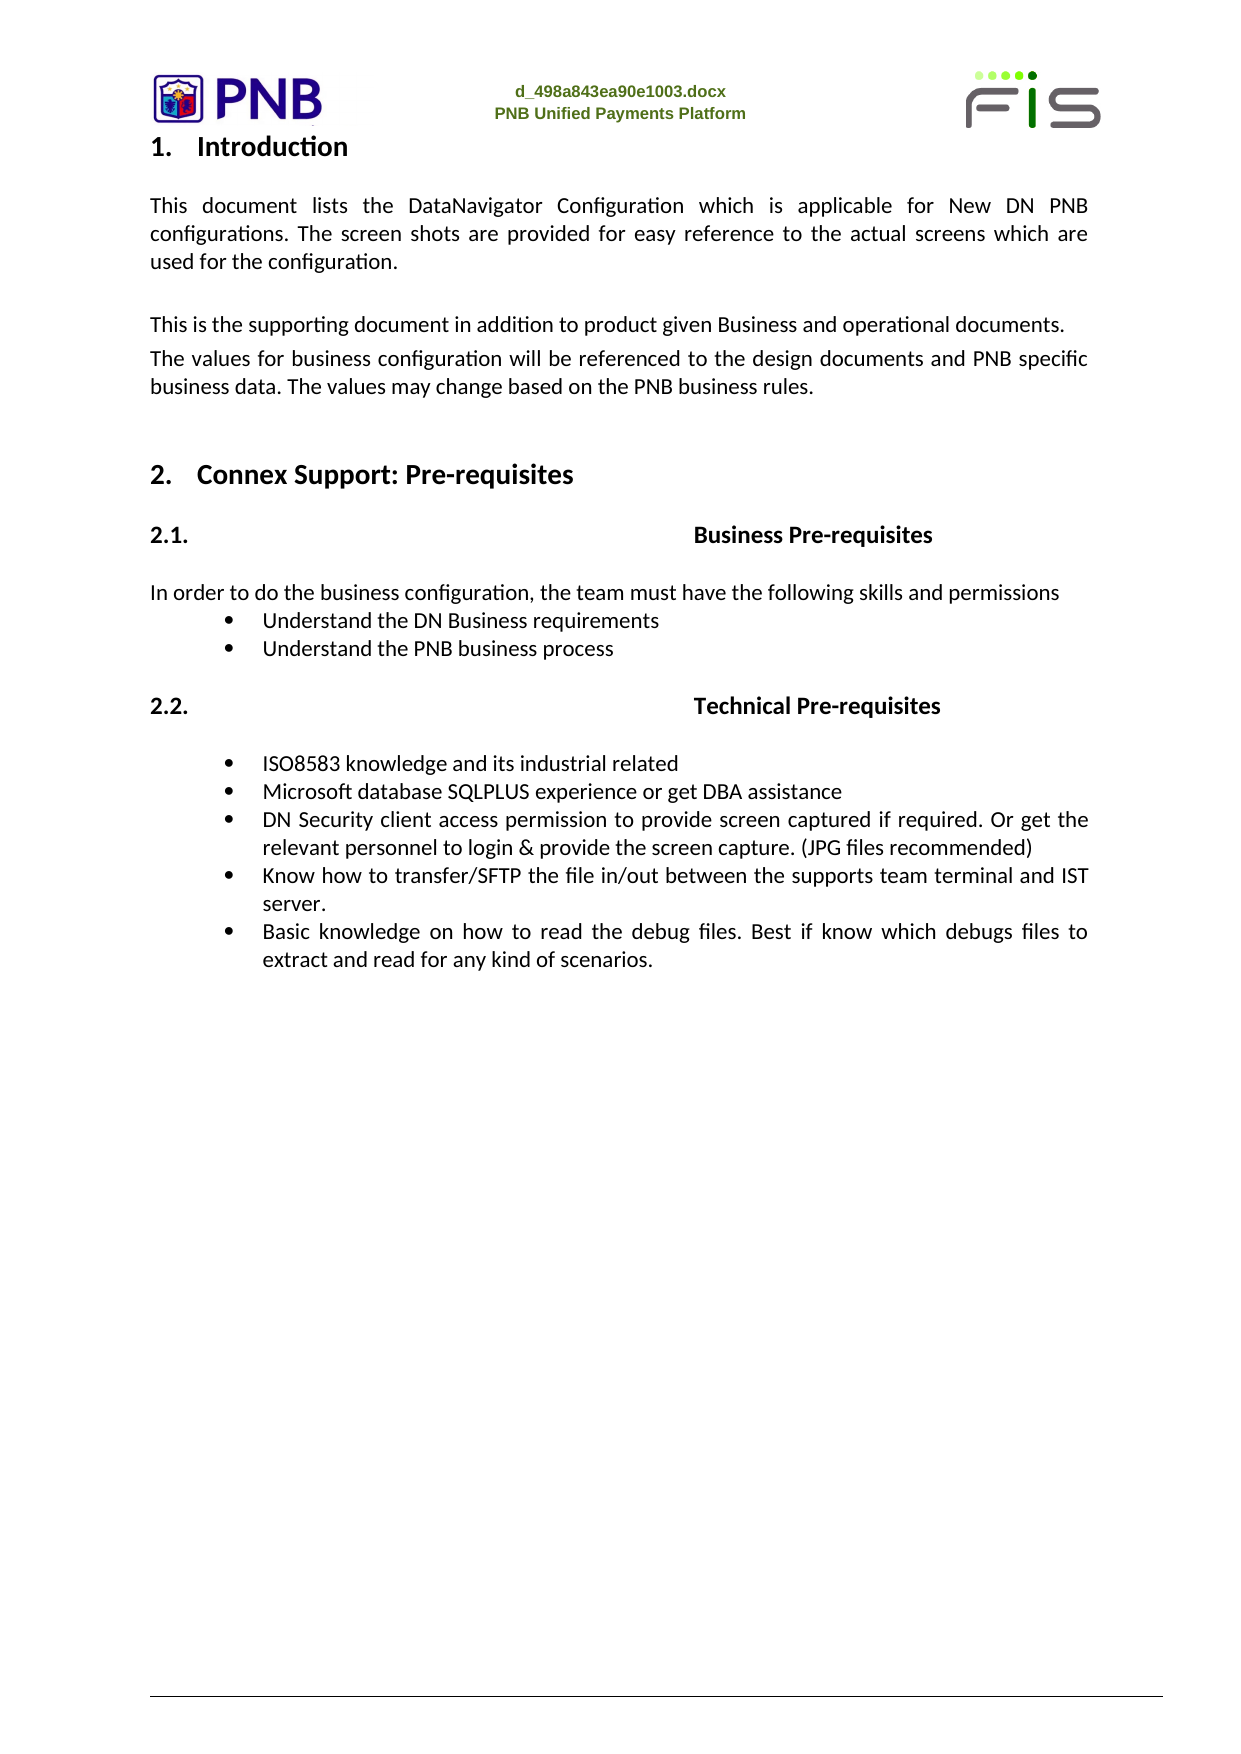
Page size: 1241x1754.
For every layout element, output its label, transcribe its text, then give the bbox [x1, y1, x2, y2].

list Understand the PNB business process [225, 634, 1090, 662]
list Basic knowledge on how to read the debug files. Best if know which debugs files to extract and read for any kind of scenarios. [225, 917, 1090, 973]
list Microsoft database SQLPLUS experience or get DBA assistance [225, 777, 1090, 805]
subtitle Connex Support: Pre-requisites [150, 456, 1090, 492]
subtitle Introduction [150, 128, 1090, 163]
list Understand the DN Business requirements [225, 606, 1090, 634]
text This is the supporting document in addition to product given Business and operational documents. [150, 310, 1090, 338]
list ISO8583 knowledge and its industrial related [225, 749, 1090, 777]
list Know how to transfer/SFTP the file in/out between the supports team terminal and IST server. [225, 861, 1090, 917]
text In order to do the business configuration, the team must have the following skills and permissions [150, 578, 1090, 606]
list DN Security client access permission to provide screen captured if required. Or get the relevant personnel to login & provide the screen capture. (JPG files recommended) [225, 805, 1090, 861]
text The values for business configuration will be referenced to the design documents and PNB specific business data. The values may change based on the PNB business rules. [150, 344, 1090, 400]
picture [150, 72, 374, 126]
subtitle Technical Pre-requisites [150, 690, 1090, 721]
picture [966, 71, 1101, 128]
subtitle Business Pre-requisites [150, 520, 1090, 550]
text This document lists the DataNavigator Configuration which is applicable for New DN PNB configurations. The screen shots are provided for easy reference to the actual screens which are used for the configuration. [150, 191, 1090, 275]
